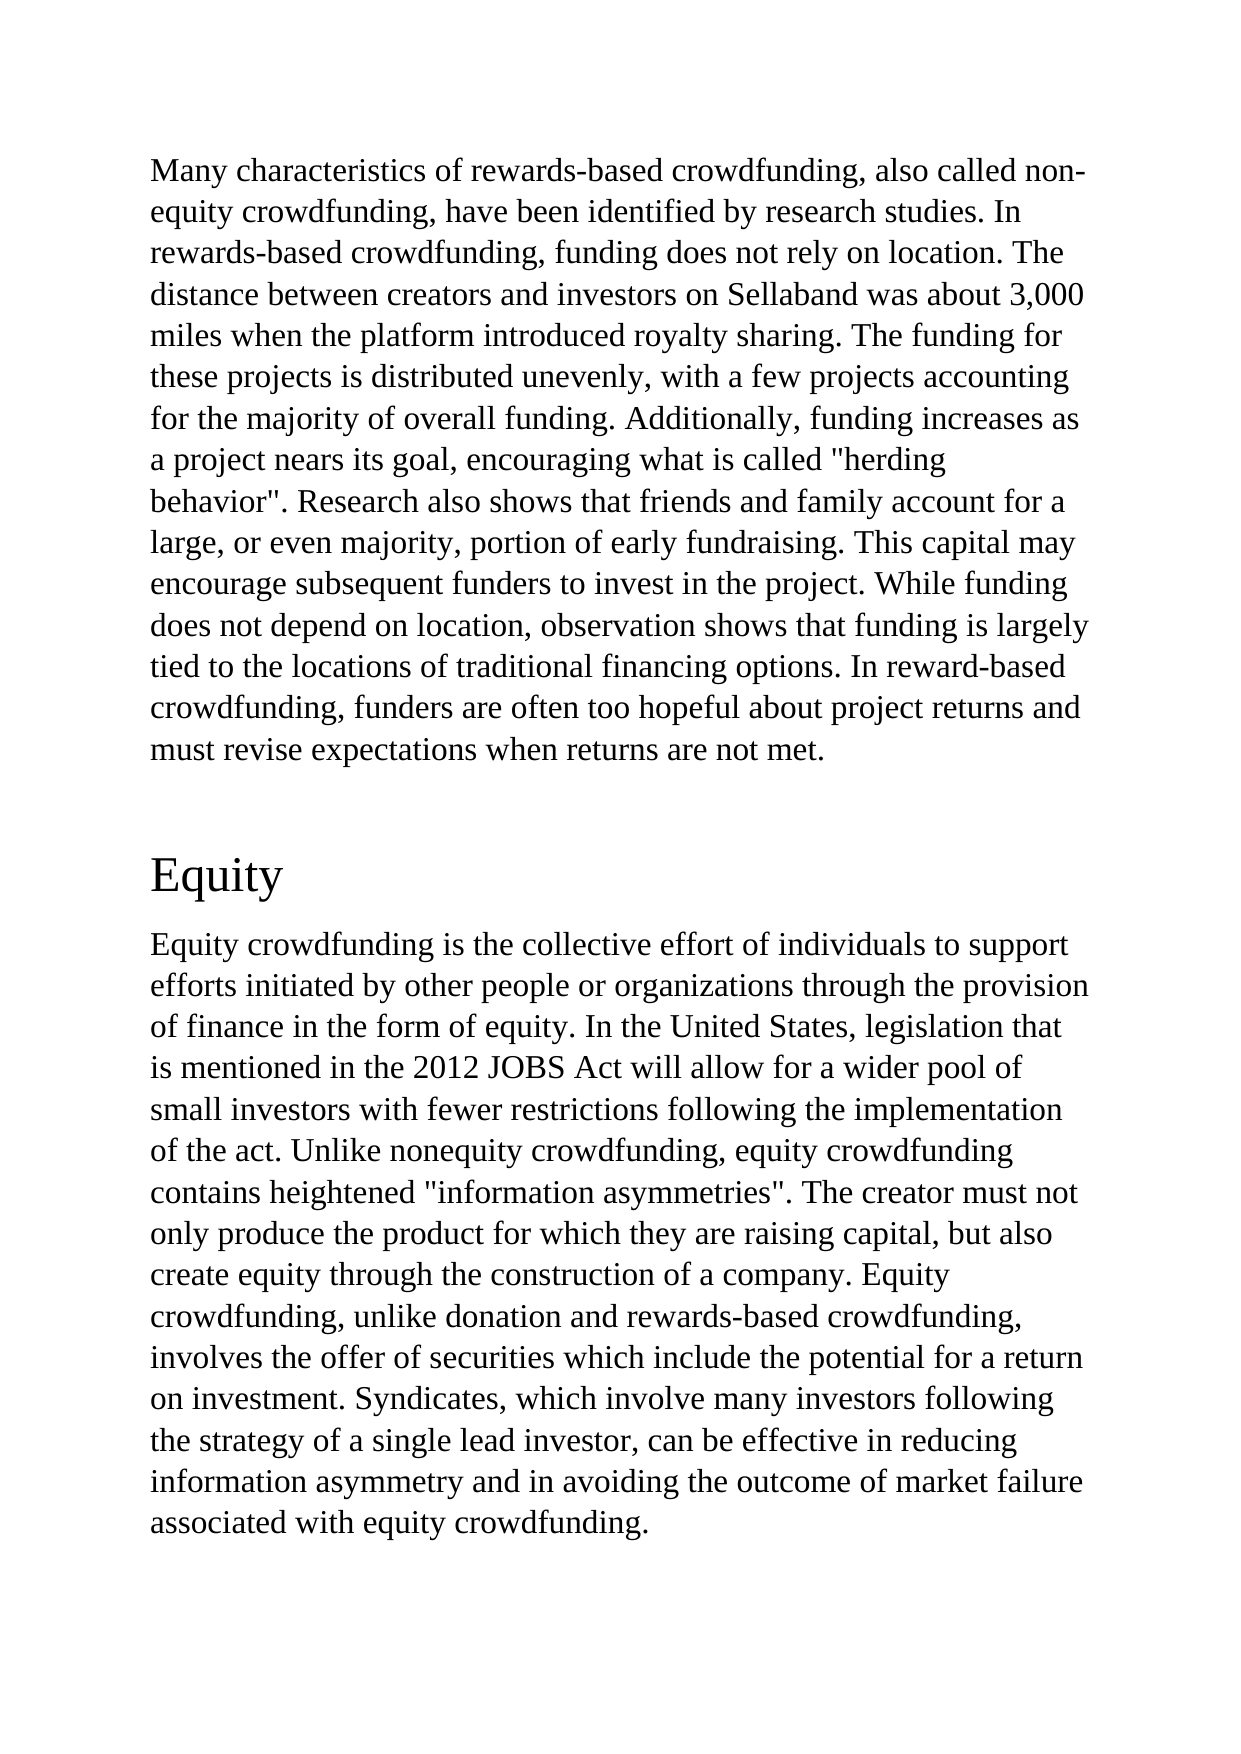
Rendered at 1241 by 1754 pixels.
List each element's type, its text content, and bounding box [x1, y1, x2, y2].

text Equity [150, 845, 1090, 902]
text Equity crowdfunding is the collective effort of individuals to support efforts initiated by other people or organizations through the provision of finance in the form of equity. In the United States, legislation that is mentioned in the 2012 JOBS Act will allow for a wider pool of small investors with fewer restrictions following the implementation of the act. Unlike nonequity crowdfunding, equity crowdfunding contains heightened "information asymmetries". The creator must not only produce the product for which they are raising capital, but also create equity through the construction of a company. Equity crowdfunding, unlike donation and rewards-based crowdfunding, involves the offer of securities which include the potential for a return on investment. Syndicates, which involve many investors following the strategy of a single lead investor, can be effective in reducing information asymmetry and in avoiding the outcome of market failure associated with equity crowdfunding. [150, 924, 1090, 1541]
text Many characteristics of rewards-based crowdfunding, also called non-equity crowdfunding, have been identified by research studies. In rewards-based crowdfunding, funding does not rely on location. The distance between creators and investors on Sellaband was about 3,000 miles when the platform introduced royalty sharing. The funding for these projects is distributed unevenly, with a few projects accounting for the majority of overall funding. Additionally, funding increases as a project nears its goal, encouraging what is called "herding behavior". Research also shows that friends and family account for a large, or even majority, portion of early fundraising. This capital may encourage subsequent funders to invest in the project. While funding does not depend on location, observation shows that funding is largely tied to the locations of traditional financing options. In reward-based crowdfunding, funders are often too hopeful about project returns and must revise expectations when returns are not met. [150, 150, 1090, 767]
